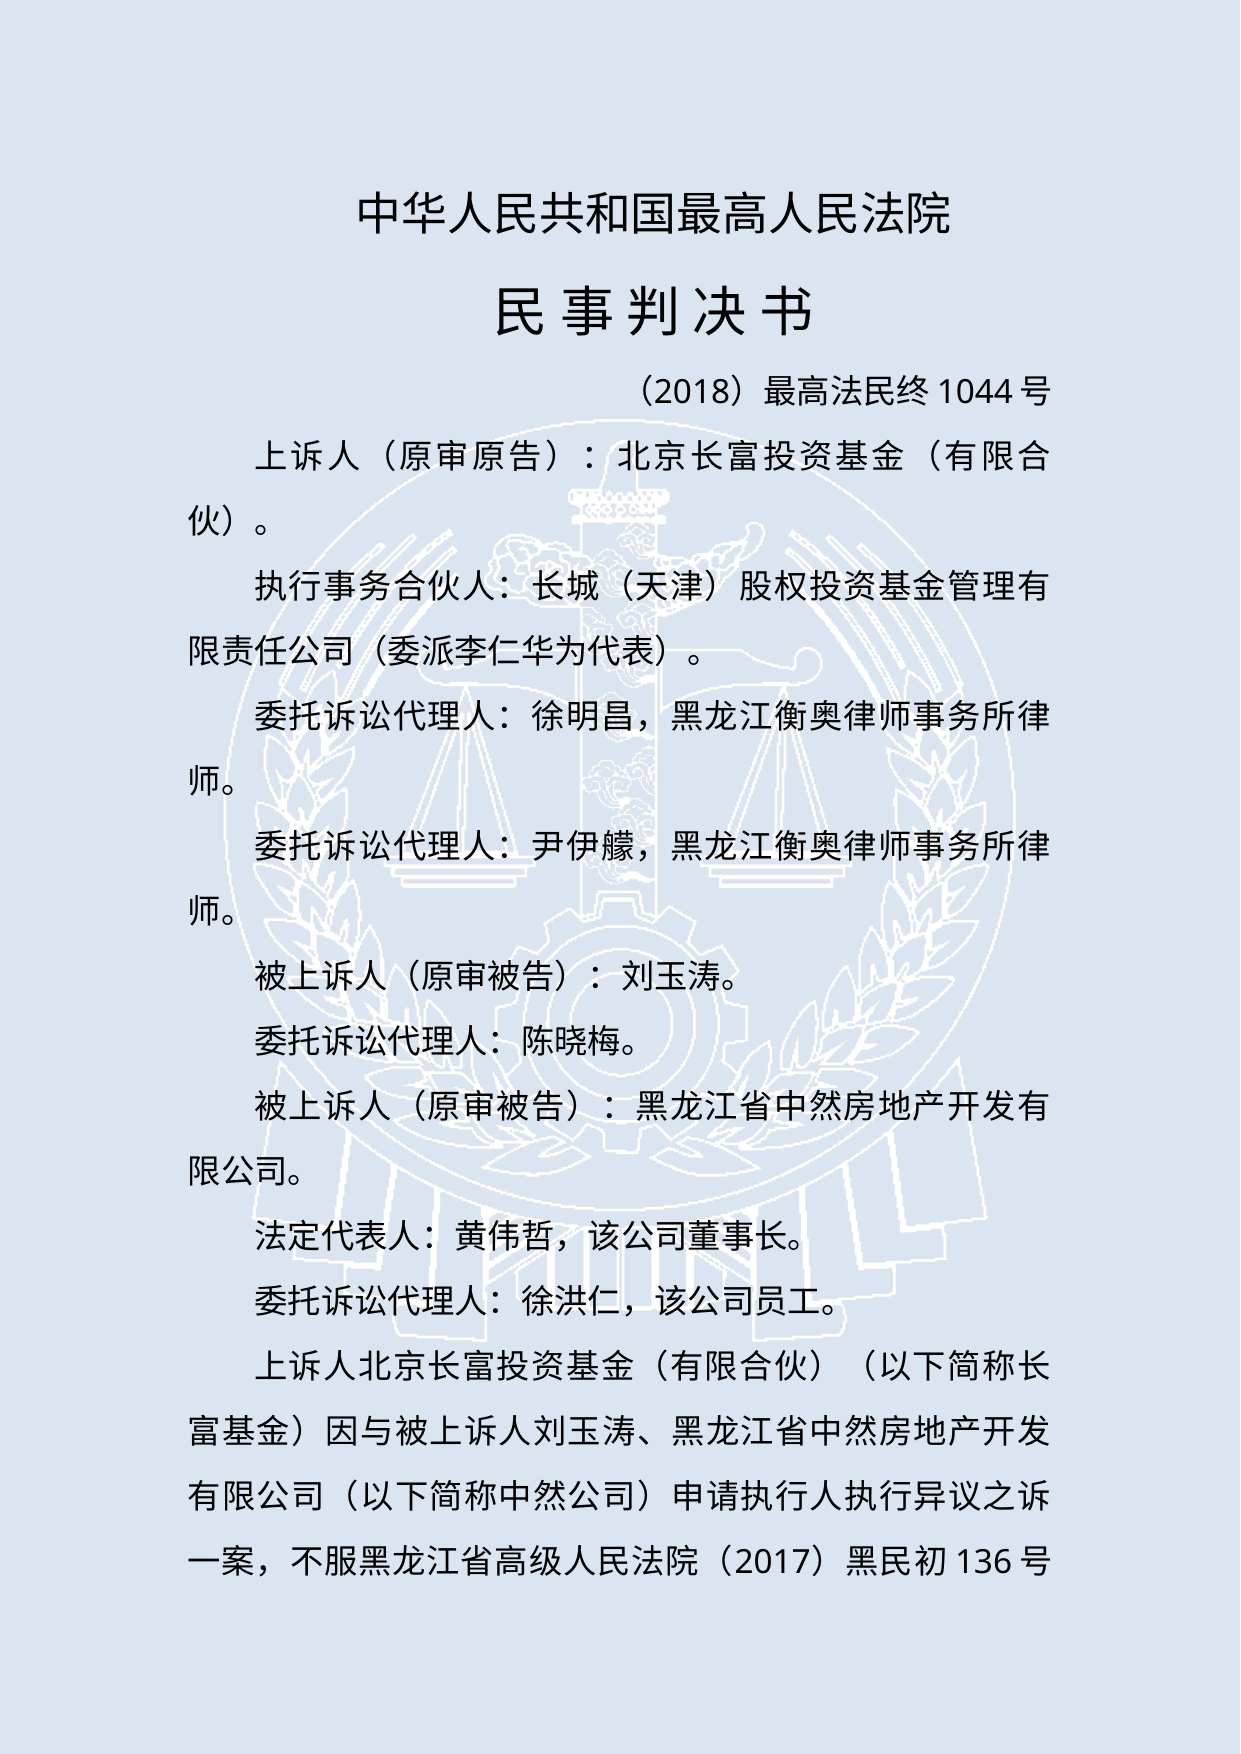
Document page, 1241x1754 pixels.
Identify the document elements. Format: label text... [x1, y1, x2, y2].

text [187, 1332, 1053, 1592]
text 民 事 判 决 书 [187, 259, 1053, 357]
text 执行事务合伙人：长城（天津）股权投资基金管理有限责任公司（委派李仁华为代表）。 [187, 552, 1053, 682]
text 委托诉讼代理人：尹伊艨，黑龙江衡奥律师事务所律师。 [187, 812, 1053, 942]
text 法定代表人：黄伟哲，该公司董事长。 [187, 1202, 1053, 1267]
text （2018）最高法民终1044号 [187, 357, 1053, 422]
text 委托诉讼代理人：徐洪仁，该公司员工。 [187, 1267, 1053, 1332]
text 委托诉讼代理人：陈晓梅。 [187, 1007, 1053, 1072]
text 上诉人（原审原告）：北京长富投资基金（有限合伙）。 [187, 422, 1053, 552]
text 委托诉讼代理人：徐明昌，黑龙江衡奥律师事务所律师。 [187, 682, 1053, 812]
text 被上诉人（原审被告）：刘玉涛。 [187, 942, 1053, 1007]
text 被上诉人（原审被告）：黑龙江省中然房地产开发有限公司。 [187, 1072, 1053, 1202]
text 中华人民共和国最高人民法院 [187, 162, 1053, 259]
